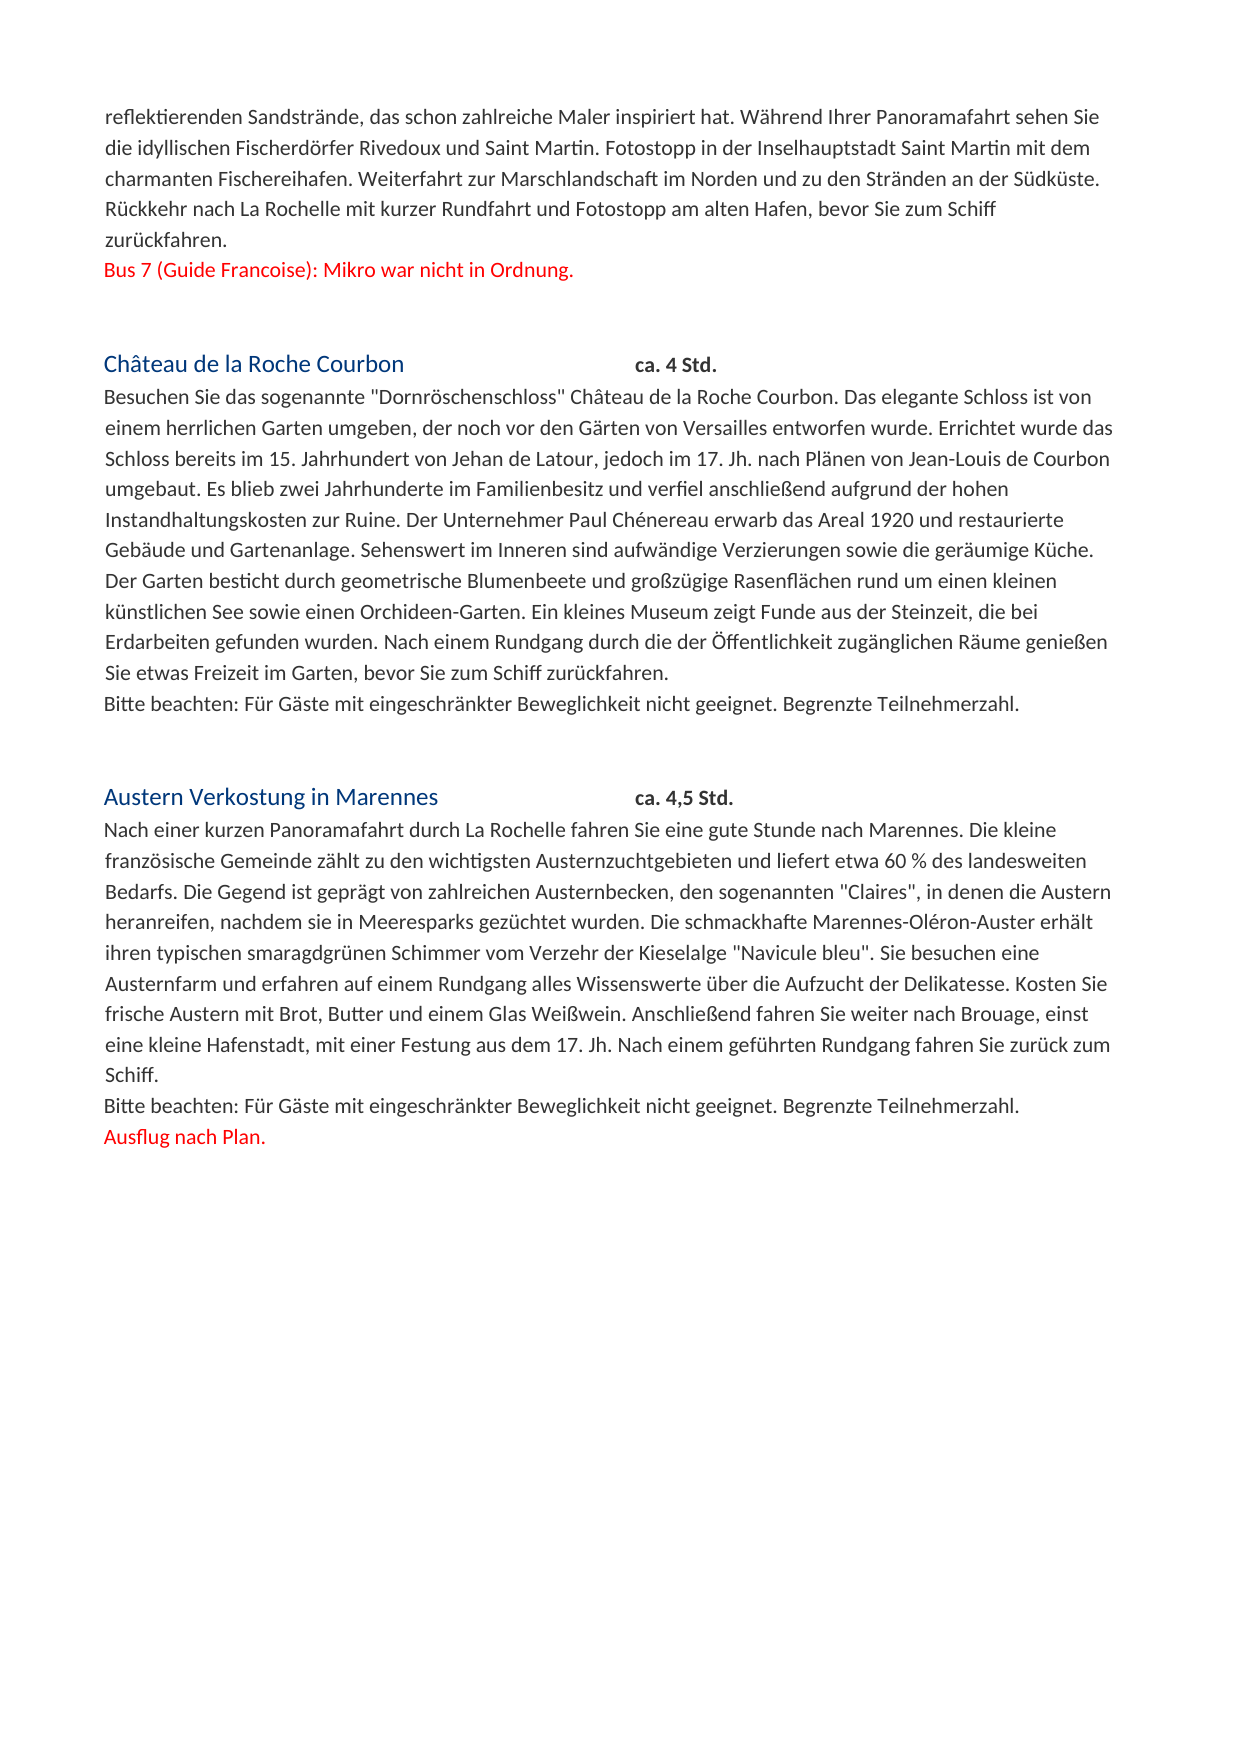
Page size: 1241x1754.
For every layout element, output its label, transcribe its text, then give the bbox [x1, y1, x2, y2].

text Château de la Roche Courbon ca. 4 Std. [103, 348, 1122, 379]
text Bus 7 (Guide Francoise): Mikro war nicht in Ordnung. [103, 257, 1122, 283]
text Austern Verkostung in Marennes ca. 4,5 Std. [103, 782, 1122, 812]
text Nach einer kurzen Panoramafahrt durch La Rochelle fahren Sie eine gute Stunde nach Marennes. Die kleine französische Gemeinde zählt zu den wichtigsten Austernzuchtgebieten und liefert etwa 60 % des landesweiten Bedarfs. Die Gegend ist geprägt von zahlreichen Austernbecken, den sogenannten "Claires", in denen die Austern heranreifen, nachdem sie in Meeresparks gezüchtet wurden. Die schmackhafte Marennes-Oléron-Auster erhält ihren typischen smaragdgrünen Schimmer vom Verzehr der Kieselalge "Navicule bleu". Sie besuchen eine Austernfarm und erfahren auf einem Rundgang alles Wissenswerte über die Aufzucht der Delikatesse. Kosten Sie frische Austern mit Brot, Butter und einem Glas Weißwein. Anschließend fahren Sie weiter nach Brouage, einst eine kleine Hafenstadt, mit einer Festung aus dem 17. Jh. Nach einem geführten Rundgang fahren Sie zurück zum Schiff. [103, 817, 1122, 1088]
text Ausflug nach Plan. [103, 1123, 1122, 1149]
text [103, 103, 1122, 253]
text Bitte beachten: Für Gäste mit eingeschränkter Beweglichkeit nicht geeignet. Begrenzte Teilnehmerzahl. [103, 1092, 1122, 1119]
text Bitte beachten: Für Gäste mit eingeschränkter Beweglichkeit nicht geeignet. Begrenzte Teilnehmerzahl. [103, 690, 1122, 716]
text Besuchen Sie das sogenannte "Dornröschenschloss" Château de la Roche Courbon. Das elegante Schloss ist von einem herrlichen Garten umgeben, der noch vor den Gärten von Versailles entworfen wurde. Errichtet wurde das Schloss bereits im 15. Jahrhundert von Jehan de Latour, jedoch im 17. Jh. nach Plänen von Jean-Louis de Courbon umgebaut. Es blieb zwei Jahrhunderte im Familienbesitz und verfiel anschließend aufgrund der hohen Instandhaltungskosten zur Ruine. Der Unternehmer Paul Chénereau erwarb das Areal 1920 und restaurierte Gebäude und Gartenanlage. Sehenswert im Inneren sind aufwändige Verzierungen sowie die geräumige Küche. Der Garten besticht durch geometrische Blumenbeete und großzügige Rasenflächen rund um einen kleinen künstlichen See sowie einen Orchideen-Garten. Ein kleines Museum zeigt Funde aus der Steinzeit, die bei Erdarbeiten gefunden wurden. Nach einem Rundgang durch die der Öffentlichkeit zugänglichen Räume genießen Sie etwas Freizeit im Garten, bevor Sie zum Schiff zurückfahren. [103, 383, 1122, 686]
